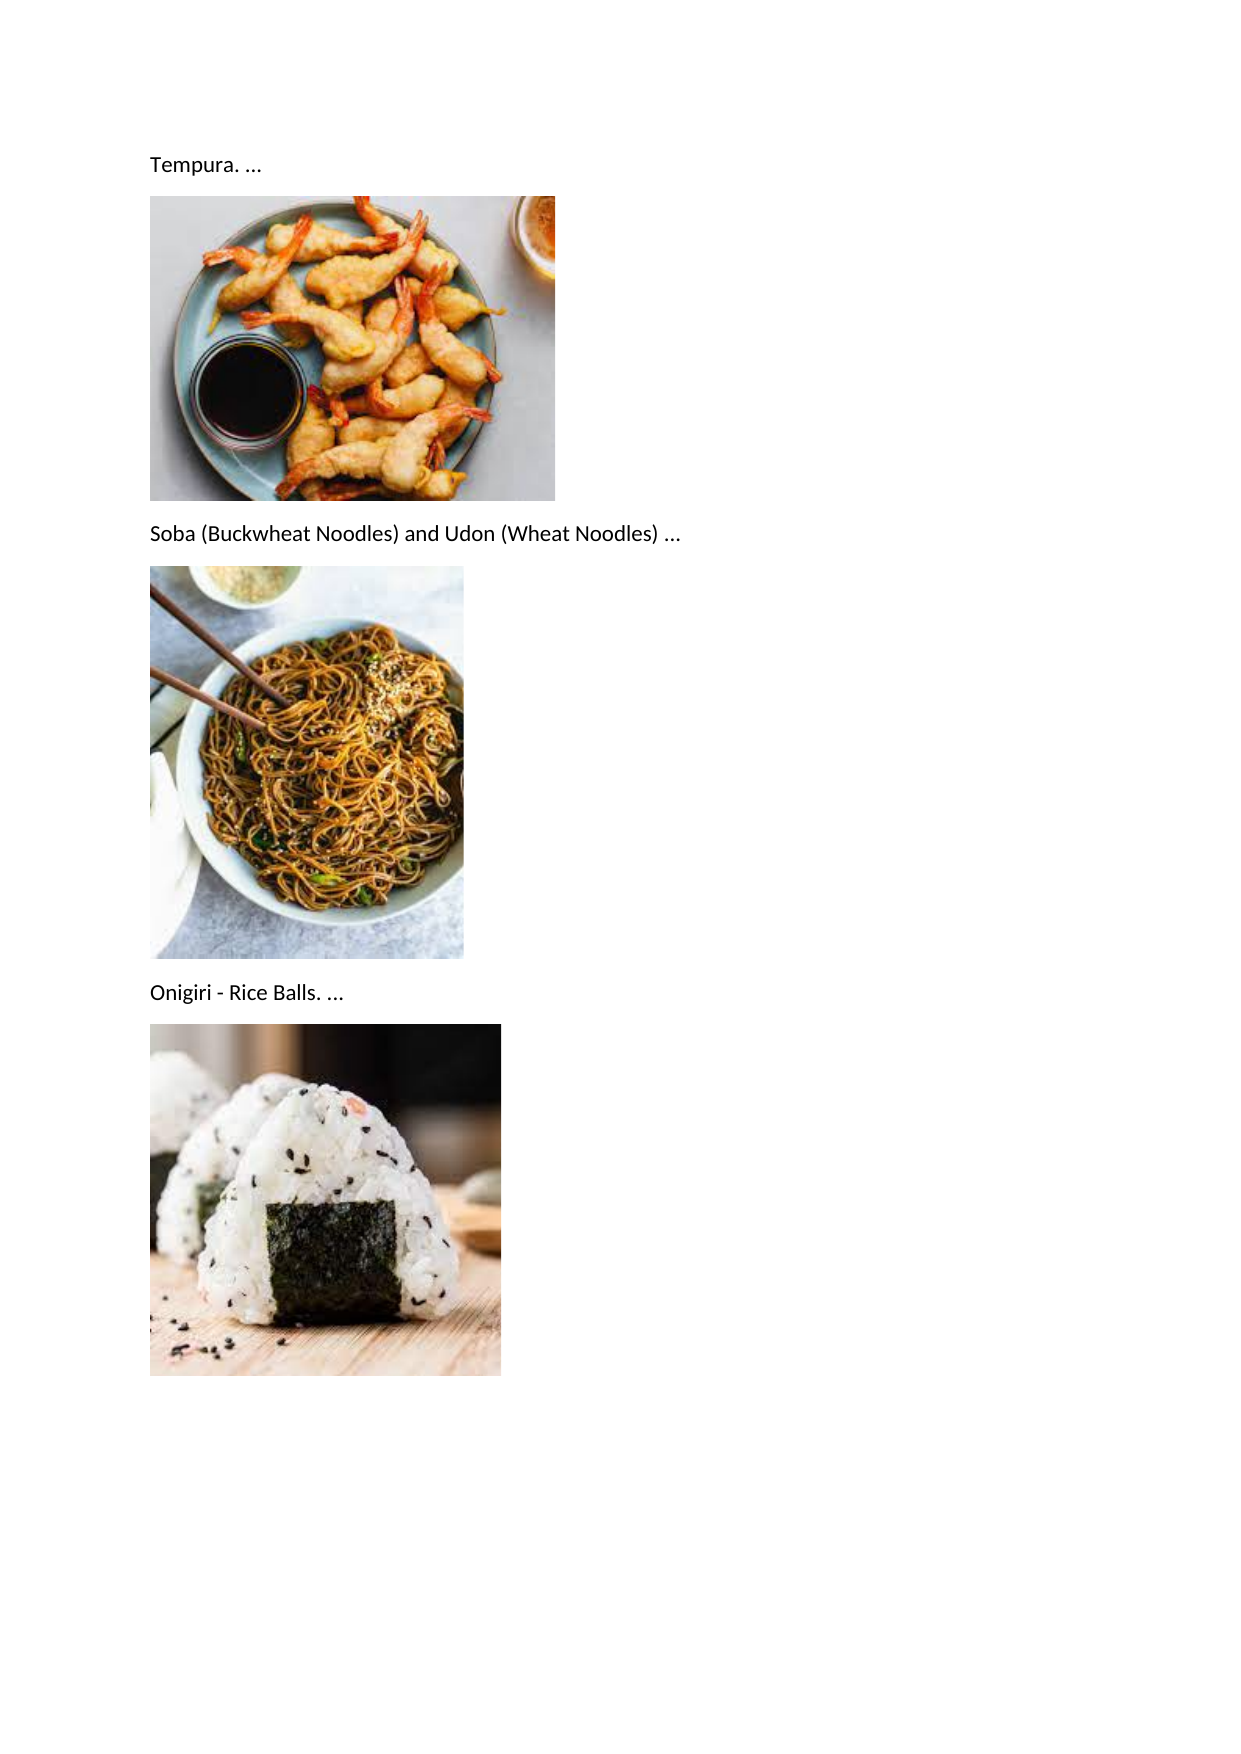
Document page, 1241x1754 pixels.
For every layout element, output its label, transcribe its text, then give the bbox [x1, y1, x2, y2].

picture [150, 1024, 502, 1376]
picture [150, 566, 464, 959]
text Tempura. ... [150, 150, 1090, 178]
text Soba (Buckwheat Noodles) and Udon (Wheat Noodles) ... [150, 519, 1090, 547]
picture [150, 196, 555, 501]
text Onigiri - Rice Balls. ... [150, 978, 1090, 1006]
